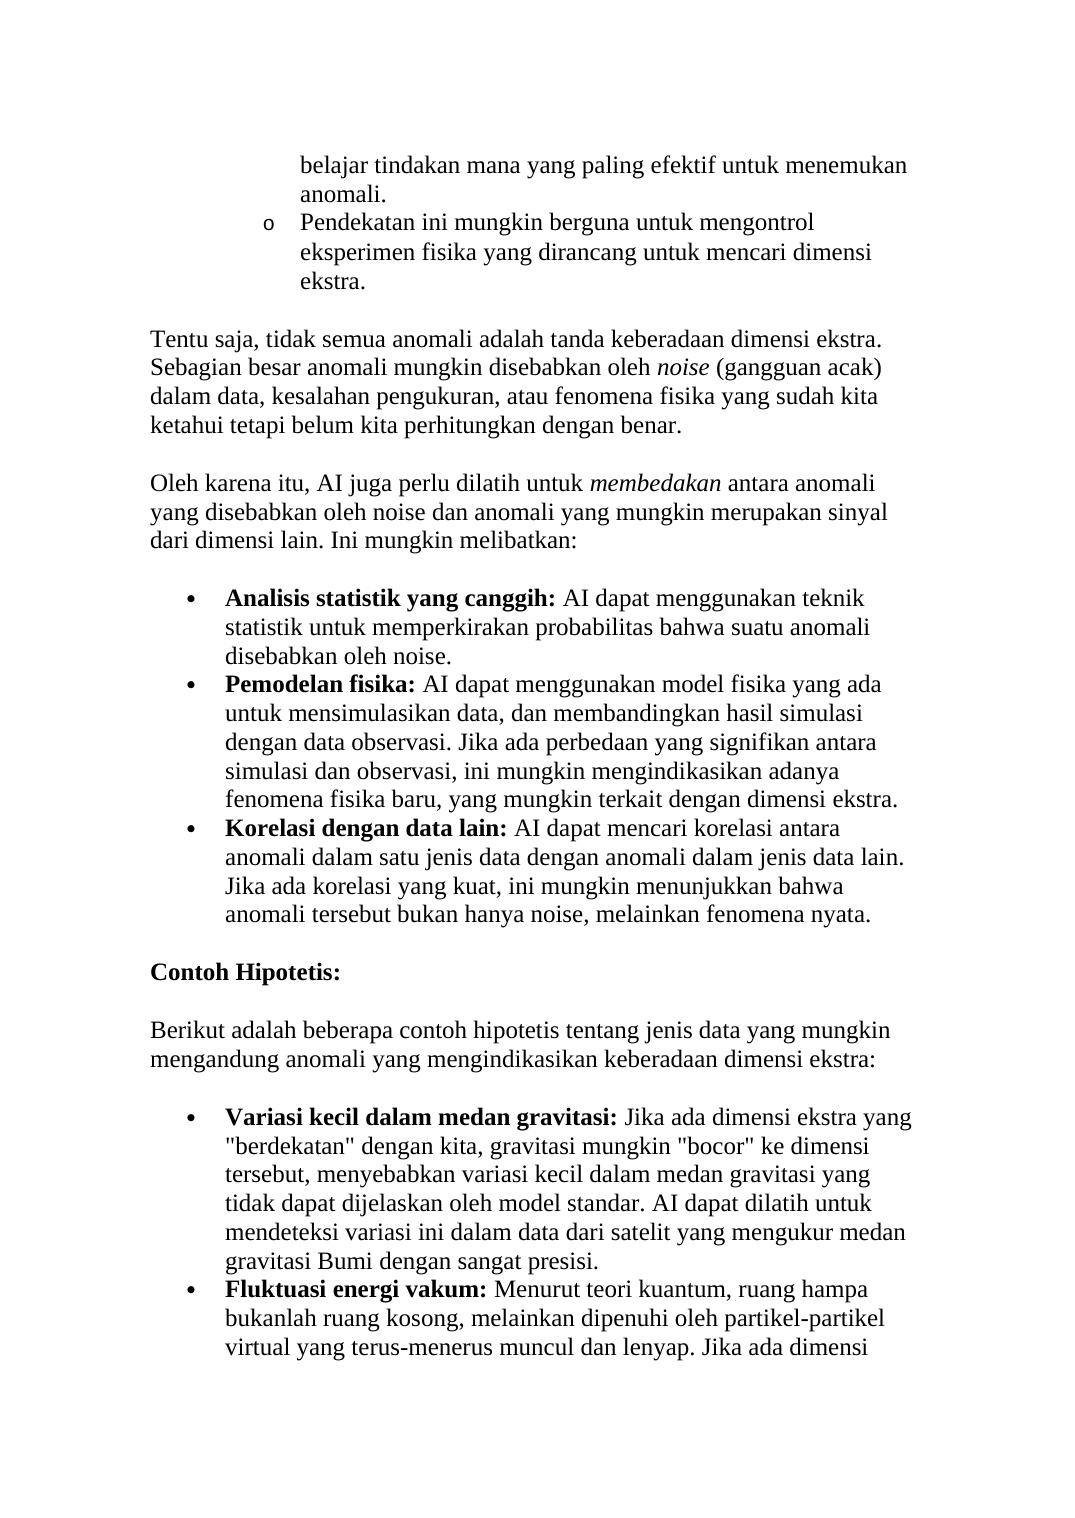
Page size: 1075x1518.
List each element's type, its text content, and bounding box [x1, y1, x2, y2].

text Tentu saja, tidak semua anomali adalah tanda keberadaan dimensi ekstra. Sebagian besar anomali mungkin disebabkan oleh noise (gangguan acak) dalam data, kesalahan pengukuran, atau fenomena fisika yang sudah kita ketahui tetapi belum kita perhitungkan dengan benar. [150, 324, 925, 439]
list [187, 1274, 925, 1361]
list Pendekatan ini mungkin berguna untuk mengontrol eksperimen fisika yang dirancang untuk mencari dimensi ekstra. [262, 207, 925, 294]
text Berikut adalah beberapa contoh hipotetis tentang jenis data yang mungkin mengandung anomali yang mengindikasikan keberadaan dimensi ekstra: [150, 1015, 925, 1073]
list Variasi kecil dalam medan gravitasi: Jika ada dimensi ekstra yang "berdekatan" dengan kita, gravitasi mungkin "bocor" ke dimensi tersebut, menyebabkan variasi kecil dalam medan gravitasi yang tidak dapat dijelaskan oleh model standar. AI dapat dilatih untuk mendeteksi variasi ini dalam data dari satelit yang mengukur medan gravitasi Bumi dengan sangat presisi. [187, 1102, 925, 1274]
text Oleh karena itu, AI juga perlu dilatih untuk membedakan antara anomali yang disebabkan oleh noise dan anomali yang mungkin merupakan sinyal dari dimensi lain. Ini mungkin melibatkan: [150, 468, 925, 554]
list Korelasi dengan data lain: AI dapat mencari korelasi antara anomali dalam satu jenis data dengan anomali dalam jenis data lain. Jika ada korelasi yang kuat, ini mungkin menunjukkan bahwa anomali tersebut bukan hanya noise, melainkan fenomena nyata. [187, 813, 925, 928]
list Pemodelan fisika: AI dapat menggunakan model fisika yang ada untuk mensimulasikan data, dan membandingkan hasil simulasi dengan data observasi. Jika ada perbedaan yang signifikan antara simulasi dan observasi, ini mungkin mengindikasikan adanya fenomena fisika baru, yang mungkin terkait dengan dimensi ekstra. [187, 669, 925, 813]
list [262, 150, 925, 207]
text Contoh Hipotetis: [150, 957, 925, 986]
list Analisis statistik yang canggih: AI dapat menggunakan teknik statistik untuk memperkirakan probabilitas bahwa suatu anomali disebabkan oleh noise. [187, 583, 925, 669]
